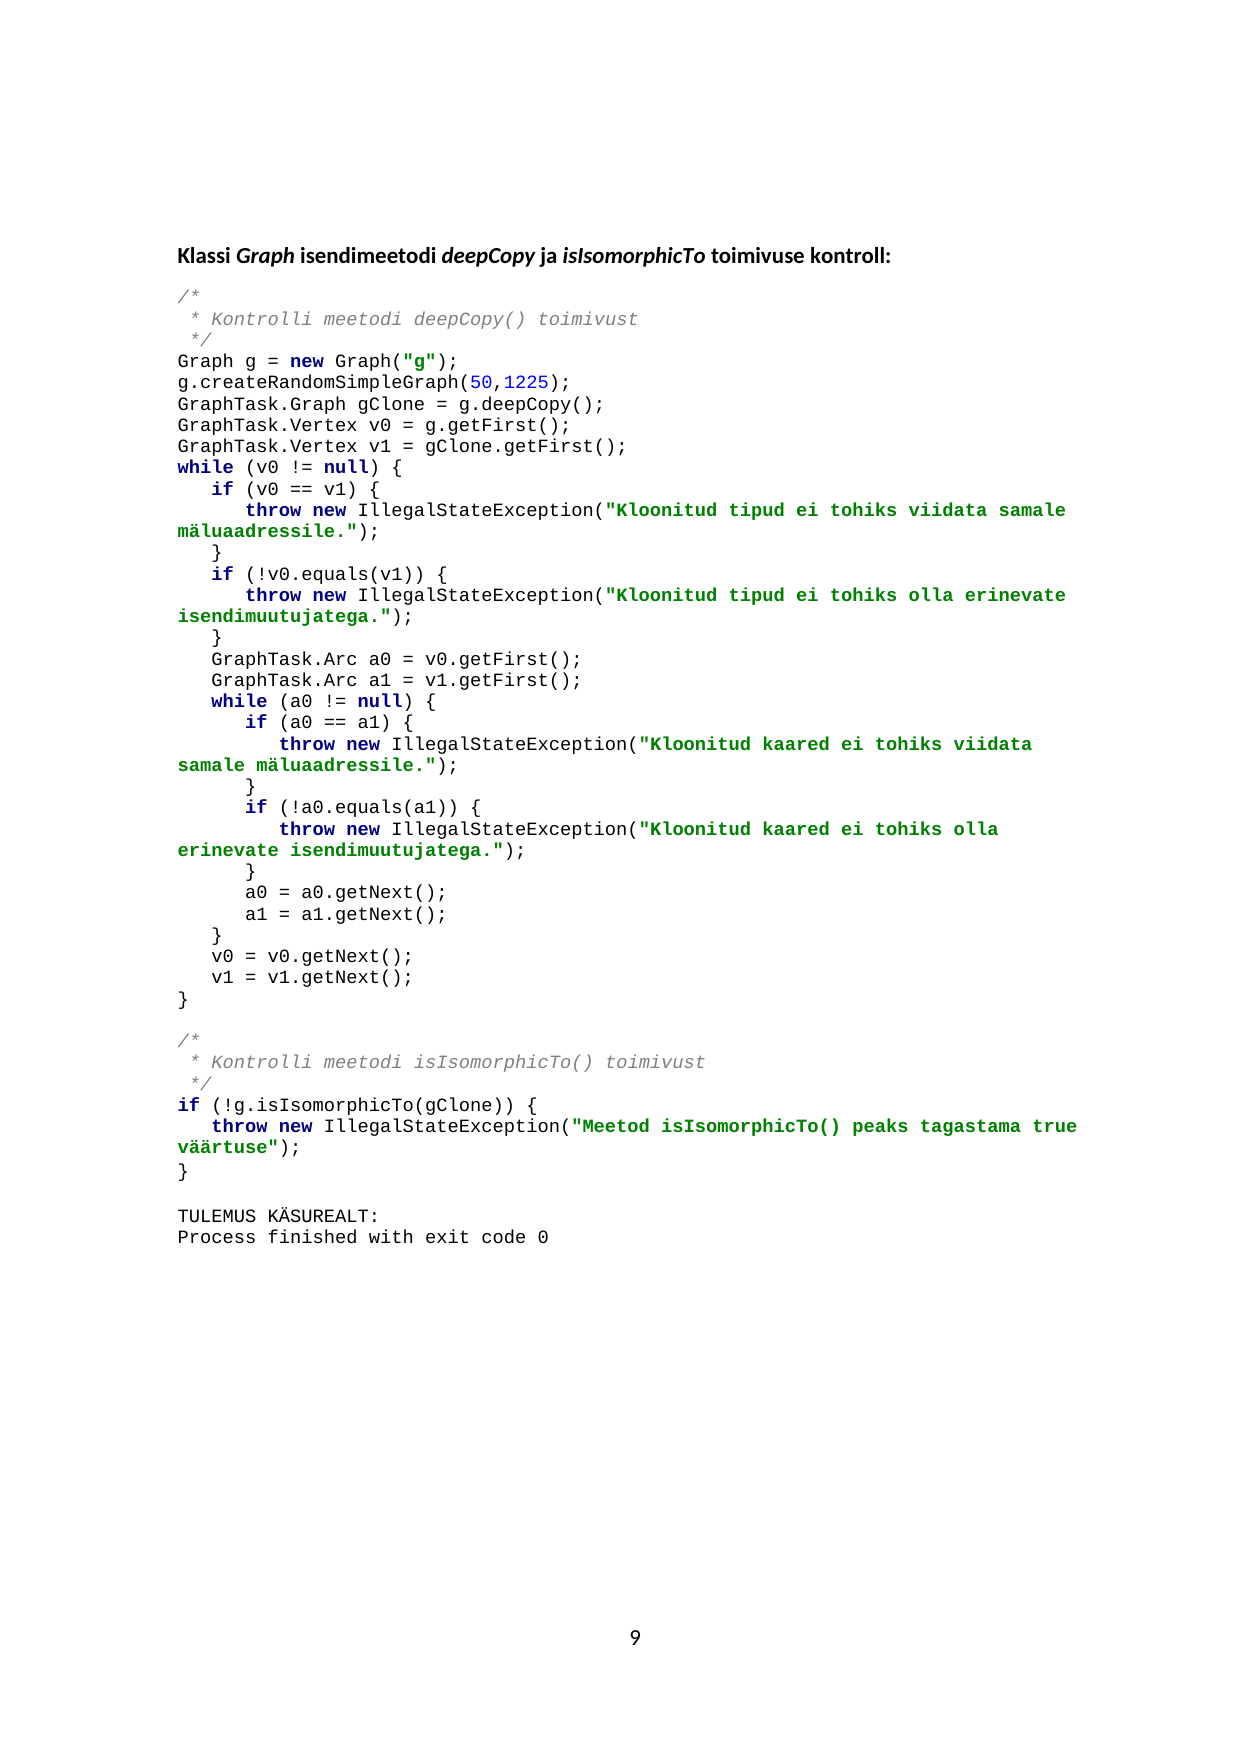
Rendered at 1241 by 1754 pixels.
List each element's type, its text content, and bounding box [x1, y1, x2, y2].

text /* * Kontrolli meetodi deepCopy() toimivust */ Graph g = new Graph("g"); g.createRandomSimpleGraph(50,1225); GraphTask.Graph gClone = g.deepCopy(); GraphTask.Vertex v0 = g.getFirst(); GraphTask.Vertex v1 = gClone.getFirst(); while (v0 != null) { if (v0 == v1) { throw new IllegalStateException("Kloonitud tipud ei tohiks viidata samale mäluaadressile."); } if (!v0.equals(v1)) { throw new IllegalStateException("Kloonitud tipud ei tohiks olla erinevate isendimuutujatega."); } GraphTask.Arc a0 = v0.getFirst(); GraphTask.Arc a1 = v1.getFirst(); while (a0 != null) { if (a0 == a1) { throw new IllegalStateException("Kloonitud kaared ei tohiks viidata samale mäluaadressile."); } if (!a0.equals(a1)) { throw new IllegalStateException("Kloonitud kaared ei tohiks olla erinevate isendimuutujatega."); } a0 = a0.getNext(); a1 = a1.getNext(); } v0 = v0.getNext(); v1 = v1.getNext(); } /* * Kontrolli meetodi isIsomorphicTo() toimivust */ if (!g.isIsomorphicTo(gClone)) { throw new IllegalStateException("Meetod isIsomorphicTo() peaks tagastama true väärtuse"); } [177, 288, 1092, 1183]
text TULEMUS KÄSUREALT: [177, 1207, 1092, 1228]
text Klassi Graph isendimeetodi deepCopy ja isIsomorphicTo toimivuse kontroll: [177, 241, 1092, 269]
text Process finished with exit code 0 [177, 1228, 1092, 1249]
